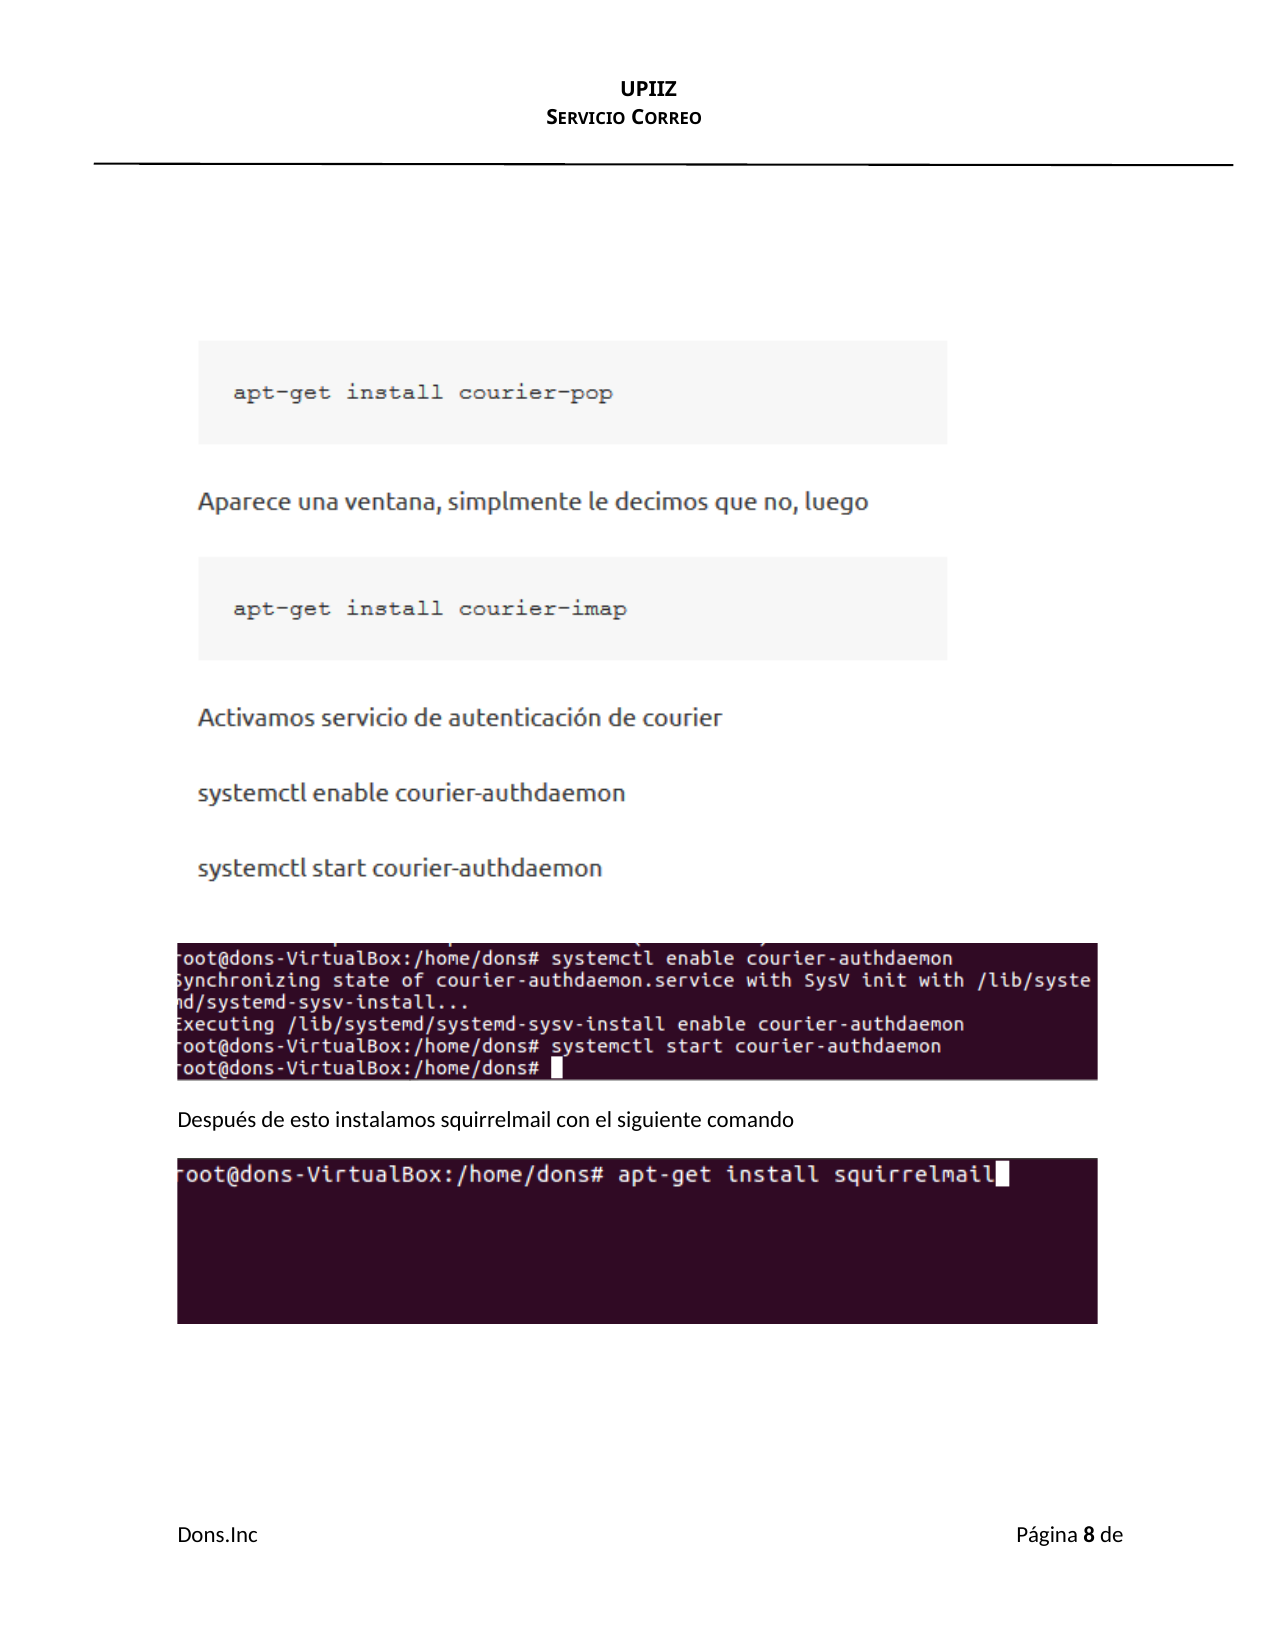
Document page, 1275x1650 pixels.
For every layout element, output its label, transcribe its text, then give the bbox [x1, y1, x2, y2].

text Después de esto instalamos squirrelmail con el siguiente comando [177, 1105, 1098, 1133]
picture [177, 317, 948, 919]
picture [177, 1158, 1098, 1324]
picture [177, 943, 1098, 1081]
